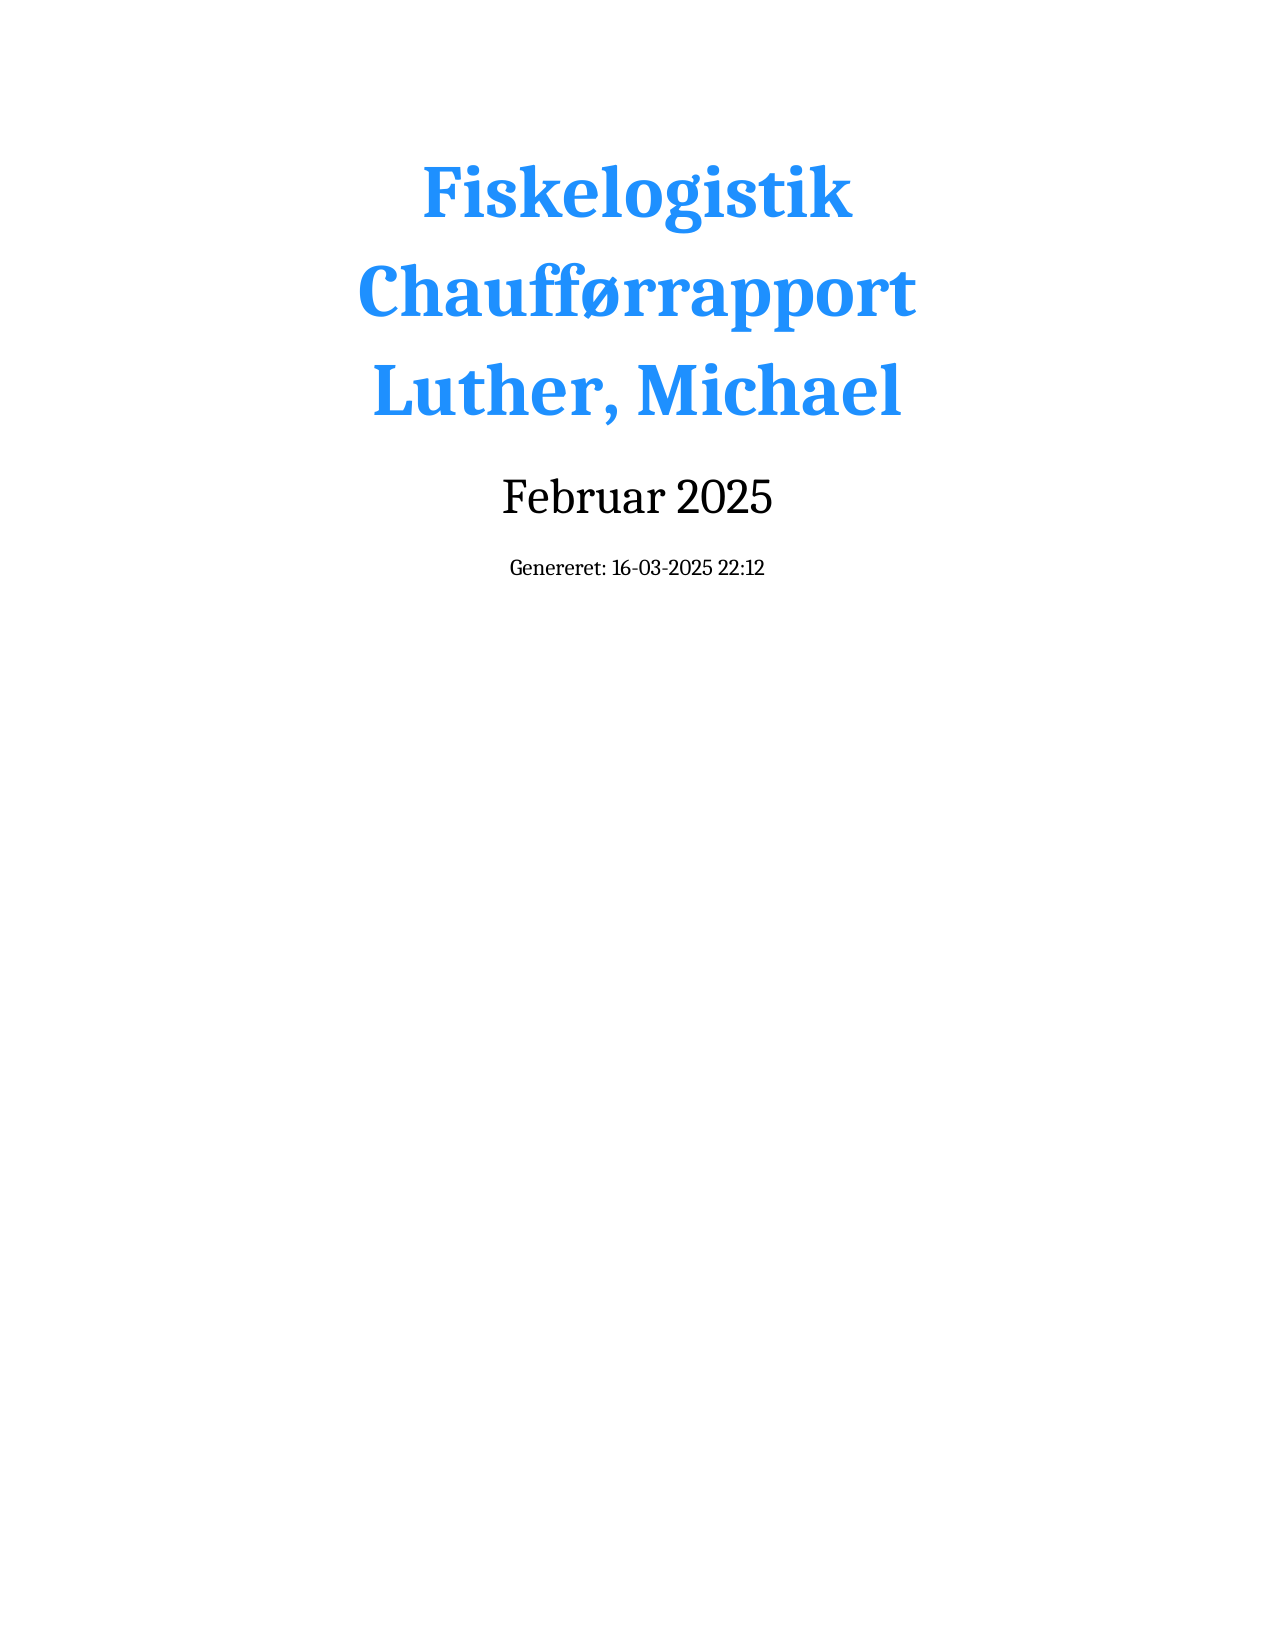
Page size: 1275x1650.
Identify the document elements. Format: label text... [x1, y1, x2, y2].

text Fiskelogistik Chaufførrapport Luther, Michael [187, 150, 1087, 434]
text Genereret: 16-03-2025 22:12 [187, 555, 1087, 582]
text Februar 2025 [187, 468, 1087, 526]
